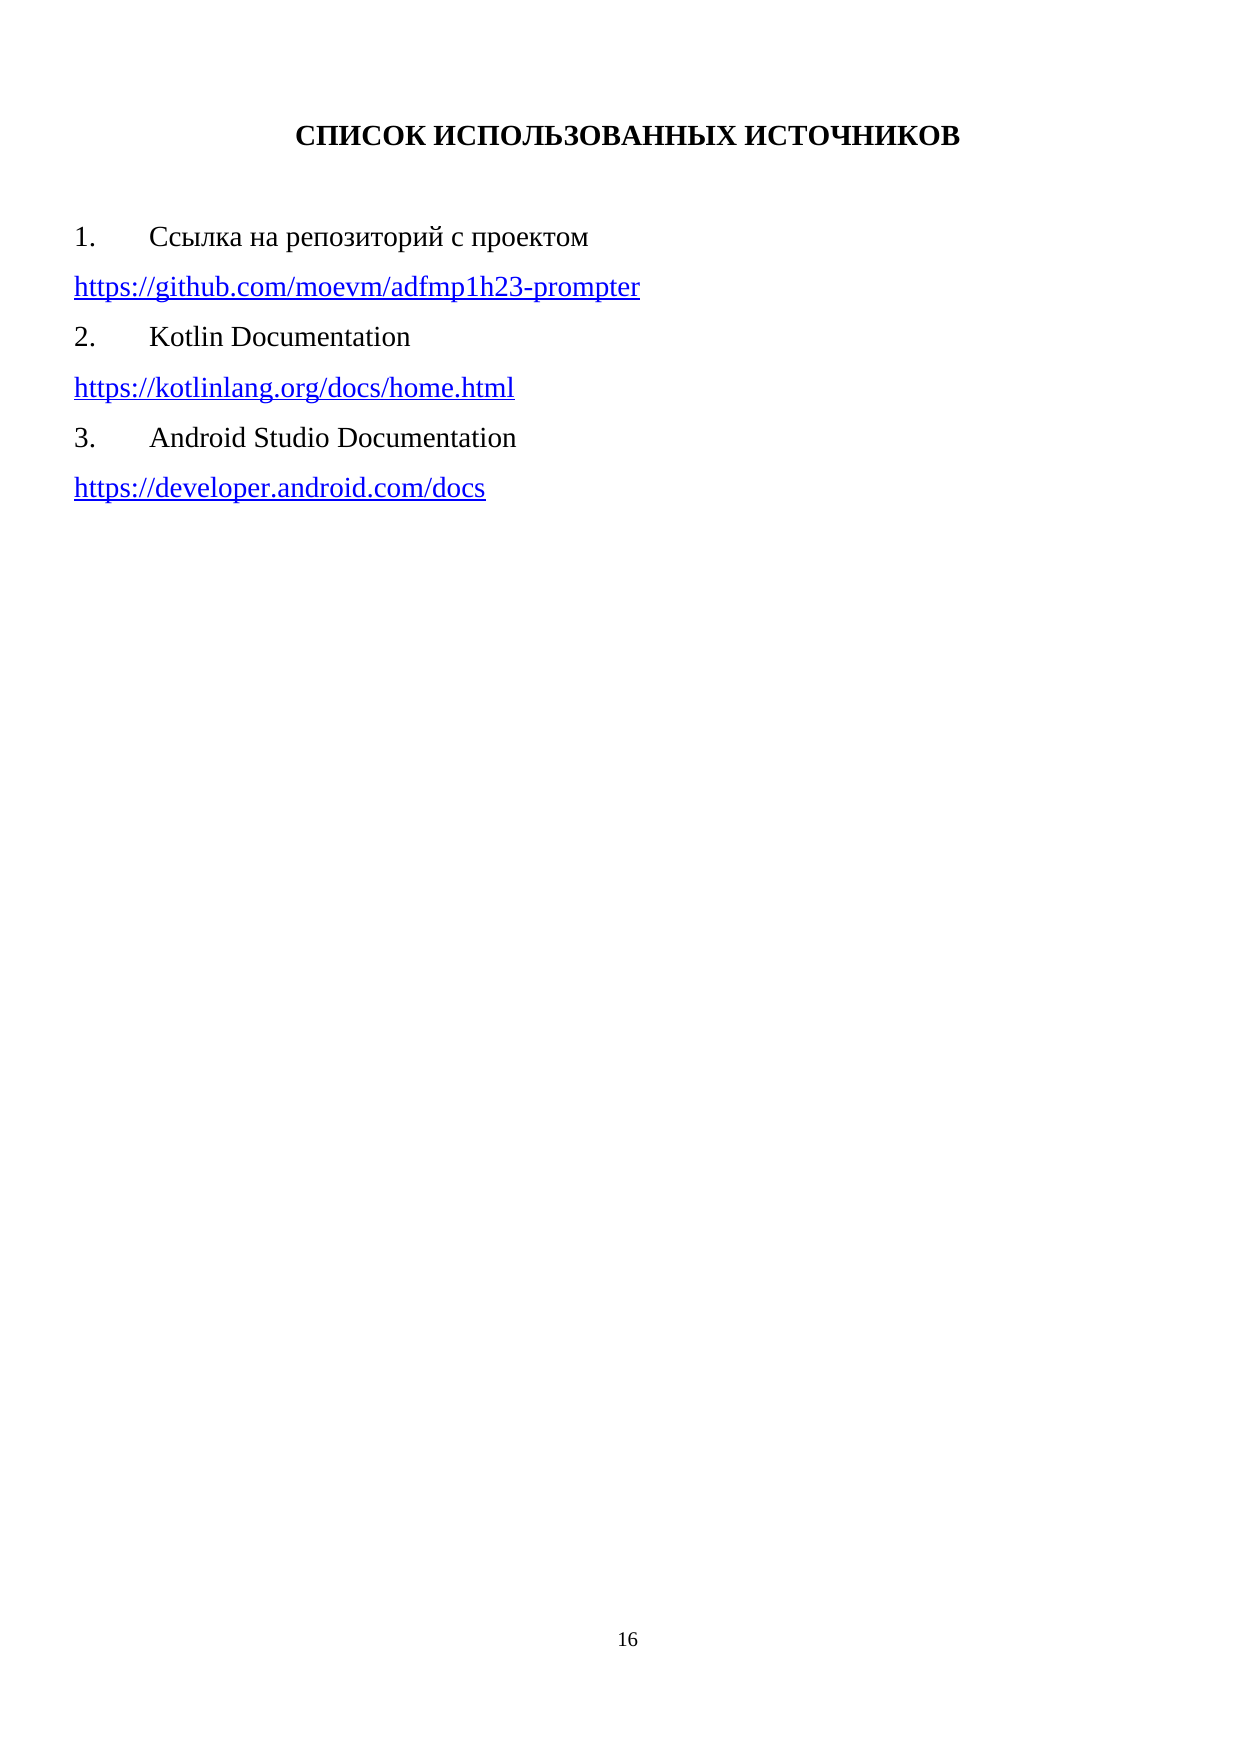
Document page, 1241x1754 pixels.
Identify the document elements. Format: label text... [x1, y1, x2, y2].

text https://github.com/moevm/adfmp1h23-prompter [74, 269, 1181, 303]
list Android Studio Documentation [74, 420, 1181, 453]
list Ссылка на репозиторий с проектом [74, 219, 1181, 252]
list Kotlin Documentation [74, 319, 1181, 353]
text https://developer.android.com/docs [74, 470, 1181, 504]
text https://kotlinlang.org/docs/home.html [74, 370, 1181, 403]
text СПИСОК ИСПОЛЬЗОВАННЫХ ИСТОЧНИКОВ [74, 118, 1181, 152]
